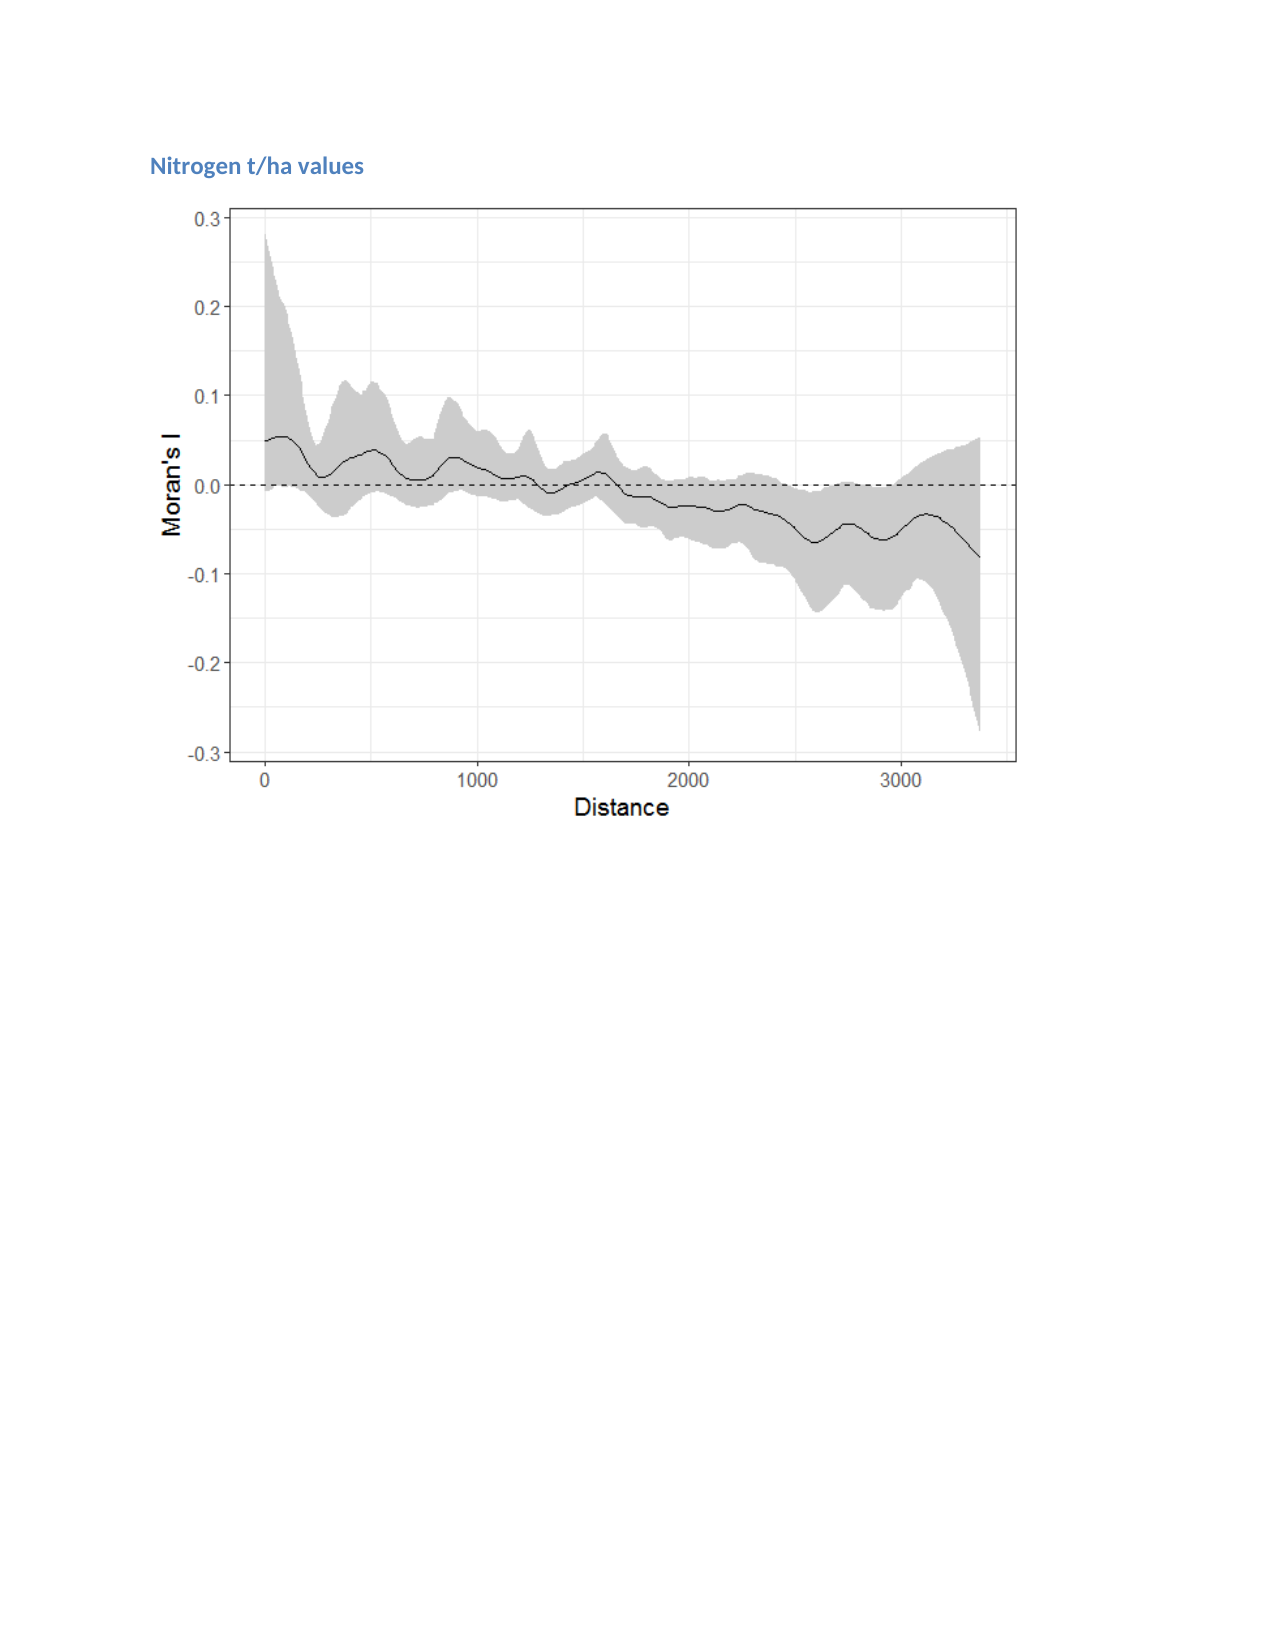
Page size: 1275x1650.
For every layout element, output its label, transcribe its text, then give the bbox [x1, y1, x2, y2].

subtitle Nitrogen t/ha values [150, 150, 1125, 181]
picture [150, 199, 1025, 825]
